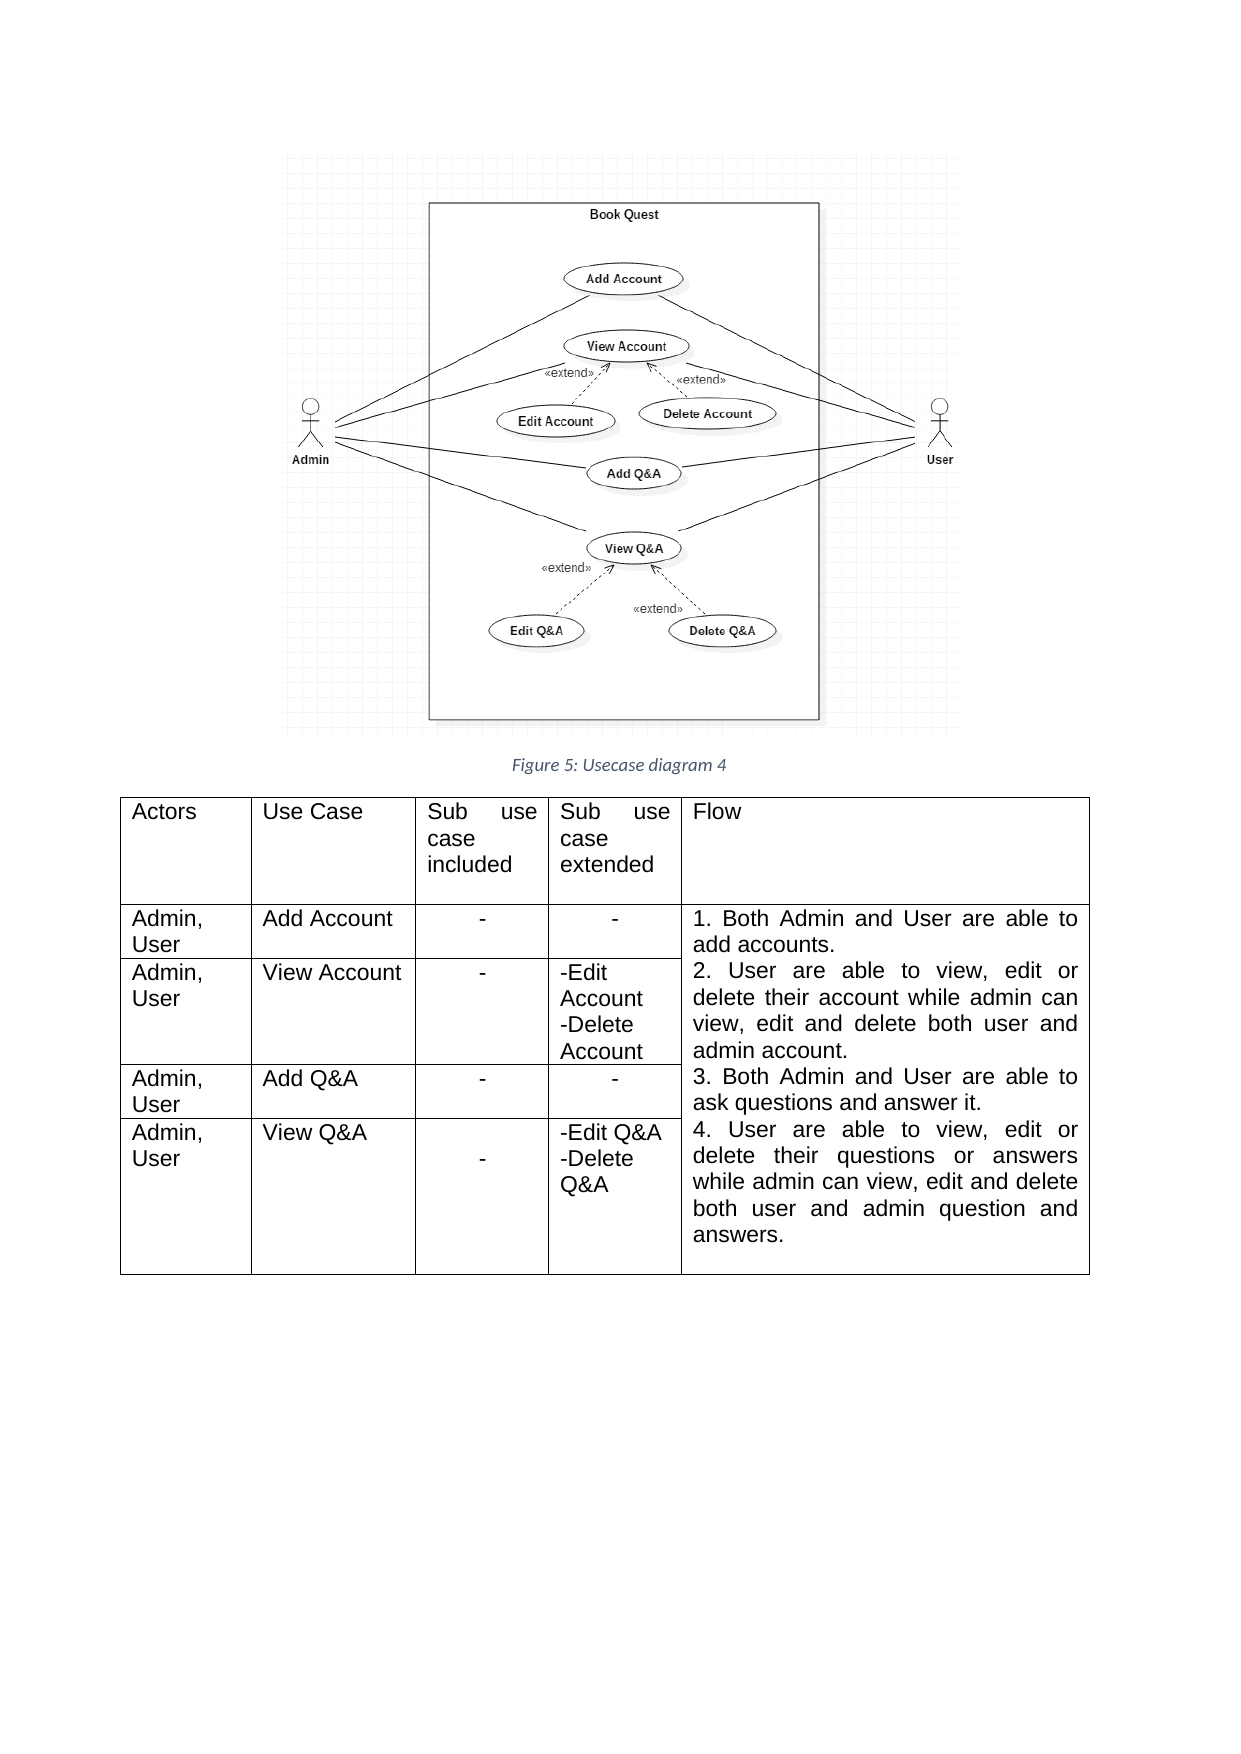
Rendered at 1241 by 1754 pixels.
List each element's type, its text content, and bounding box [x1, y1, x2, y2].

table_cell - [549, 905, 681, 957]
table_header Actors [121, 798, 251, 904]
table_cell 1. Both Admin and User are able to add accounts. 2. User are able to view, edit or delete their account while admin can view, edit and delete both user and admin account. 3. Both Admin and User are able to ask questions and answer it. 4. User are able to view, edit or delete their questions or answers while admin can view, edit and delete both user and admin question and answers. [682, 905, 1089, 1274]
table_cell -Edit Account -Delete Account [549, 959, 681, 1064]
table_cell View Q&A [252, 1119, 415, 1274]
table_cell - [549, 1065, 681, 1118]
table_header Flow [682, 798, 1089, 904]
table_cell Add Q&A [252, 1065, 415, 1118]
table_header Sub use case included [416, 798, 548, 904]
table_header Use Case [252, 798, 415, 904]
table_cell - [416, 1119, 548, 1274]
table_cell Add Account [252, 905, 415, 957]
table_cell View Account [252, 959, 415, 1064]
picture [282, 150, 959, 735]
table_cell - [416, 959, 548, 1064]
table_cell Admin, User [121, 1065, 251, 1118]
table_cell -Edit Q&A -Delete Q&A [549, 1119, 681, 1274]
table_cell - [416, 1065, 548, 1118]
table_cell Admin, User [121, 959, 251, 1064]
table_cell Admin, User [121, 905, 251, 957]
table_cell - [416, 905, 548, 957]
table_cell Admin, User [121, 1119, 251, 1274]
table_header Sub use case extended [549, 798, 681, 904]
